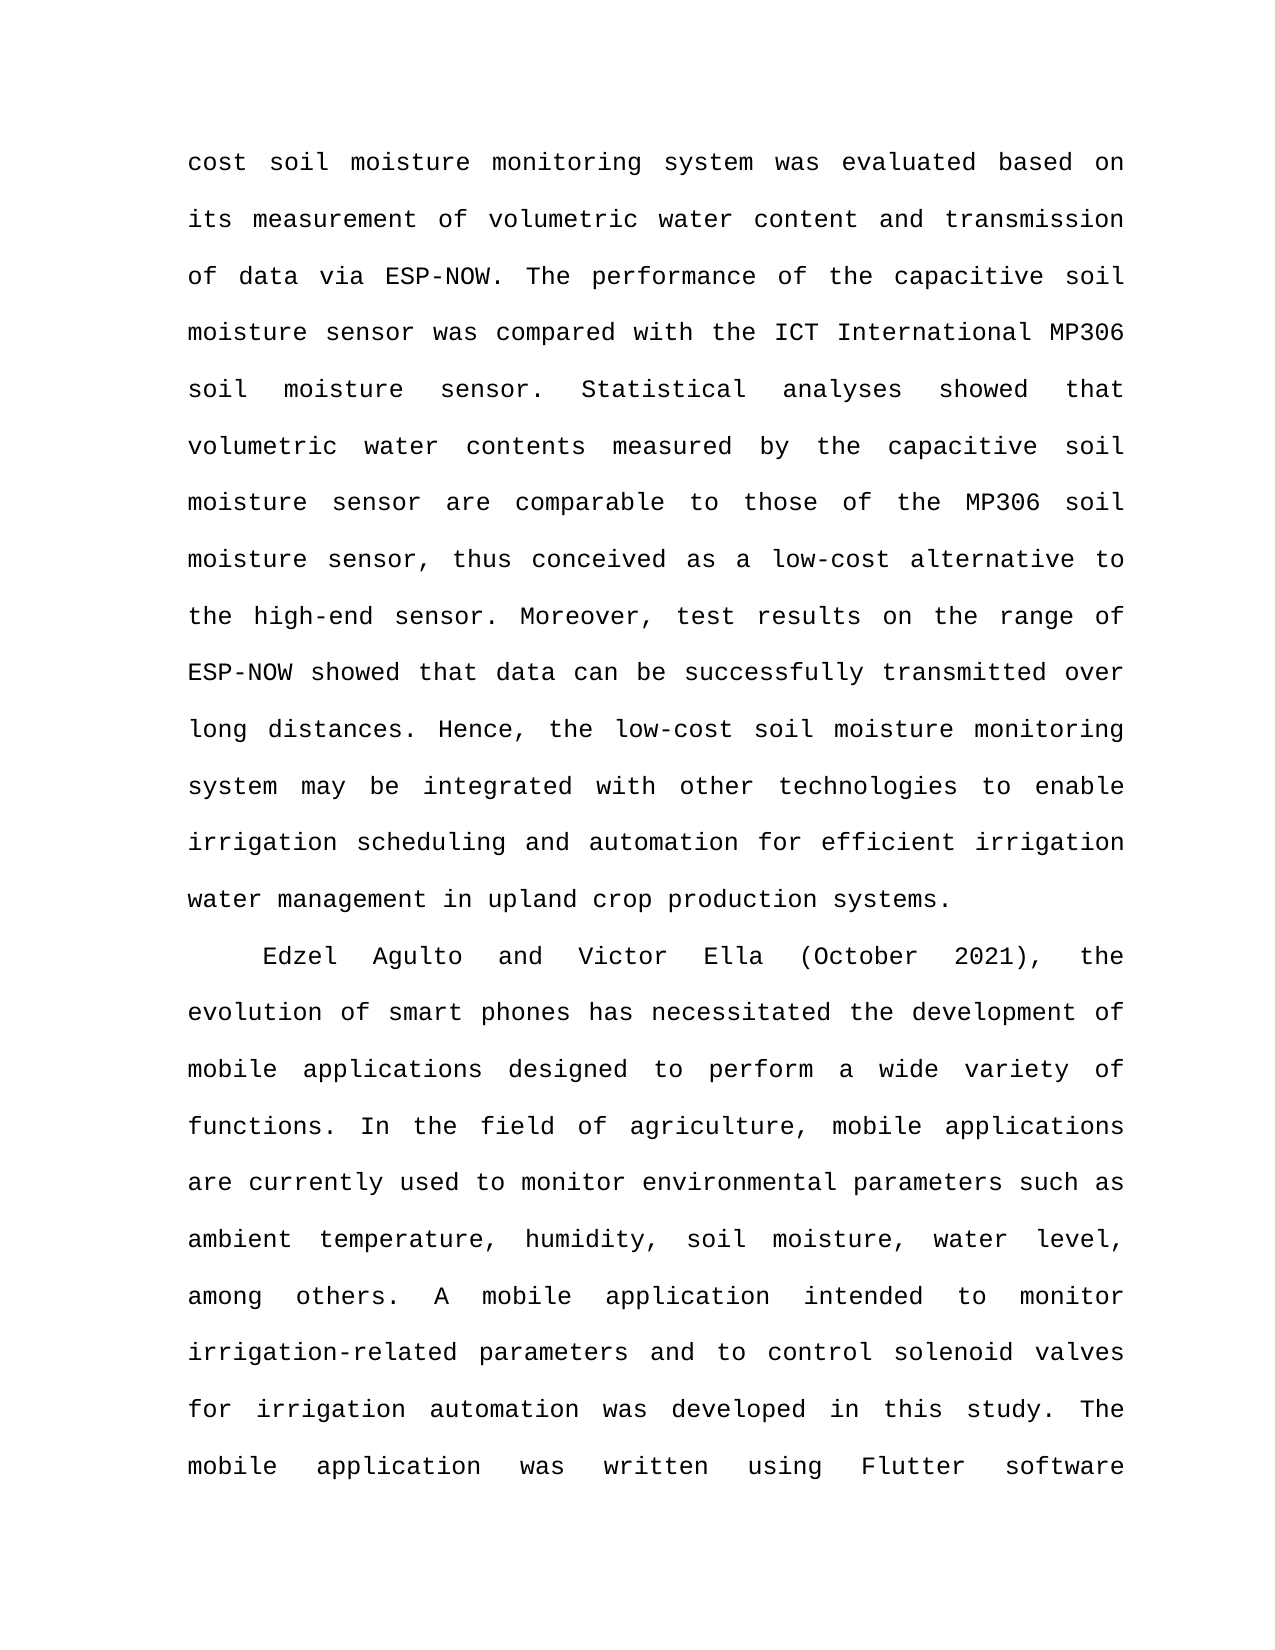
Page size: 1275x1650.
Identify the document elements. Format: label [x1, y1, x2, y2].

text [187, 943, 1125, 1482]
text [187, 150, 1125, 915]
